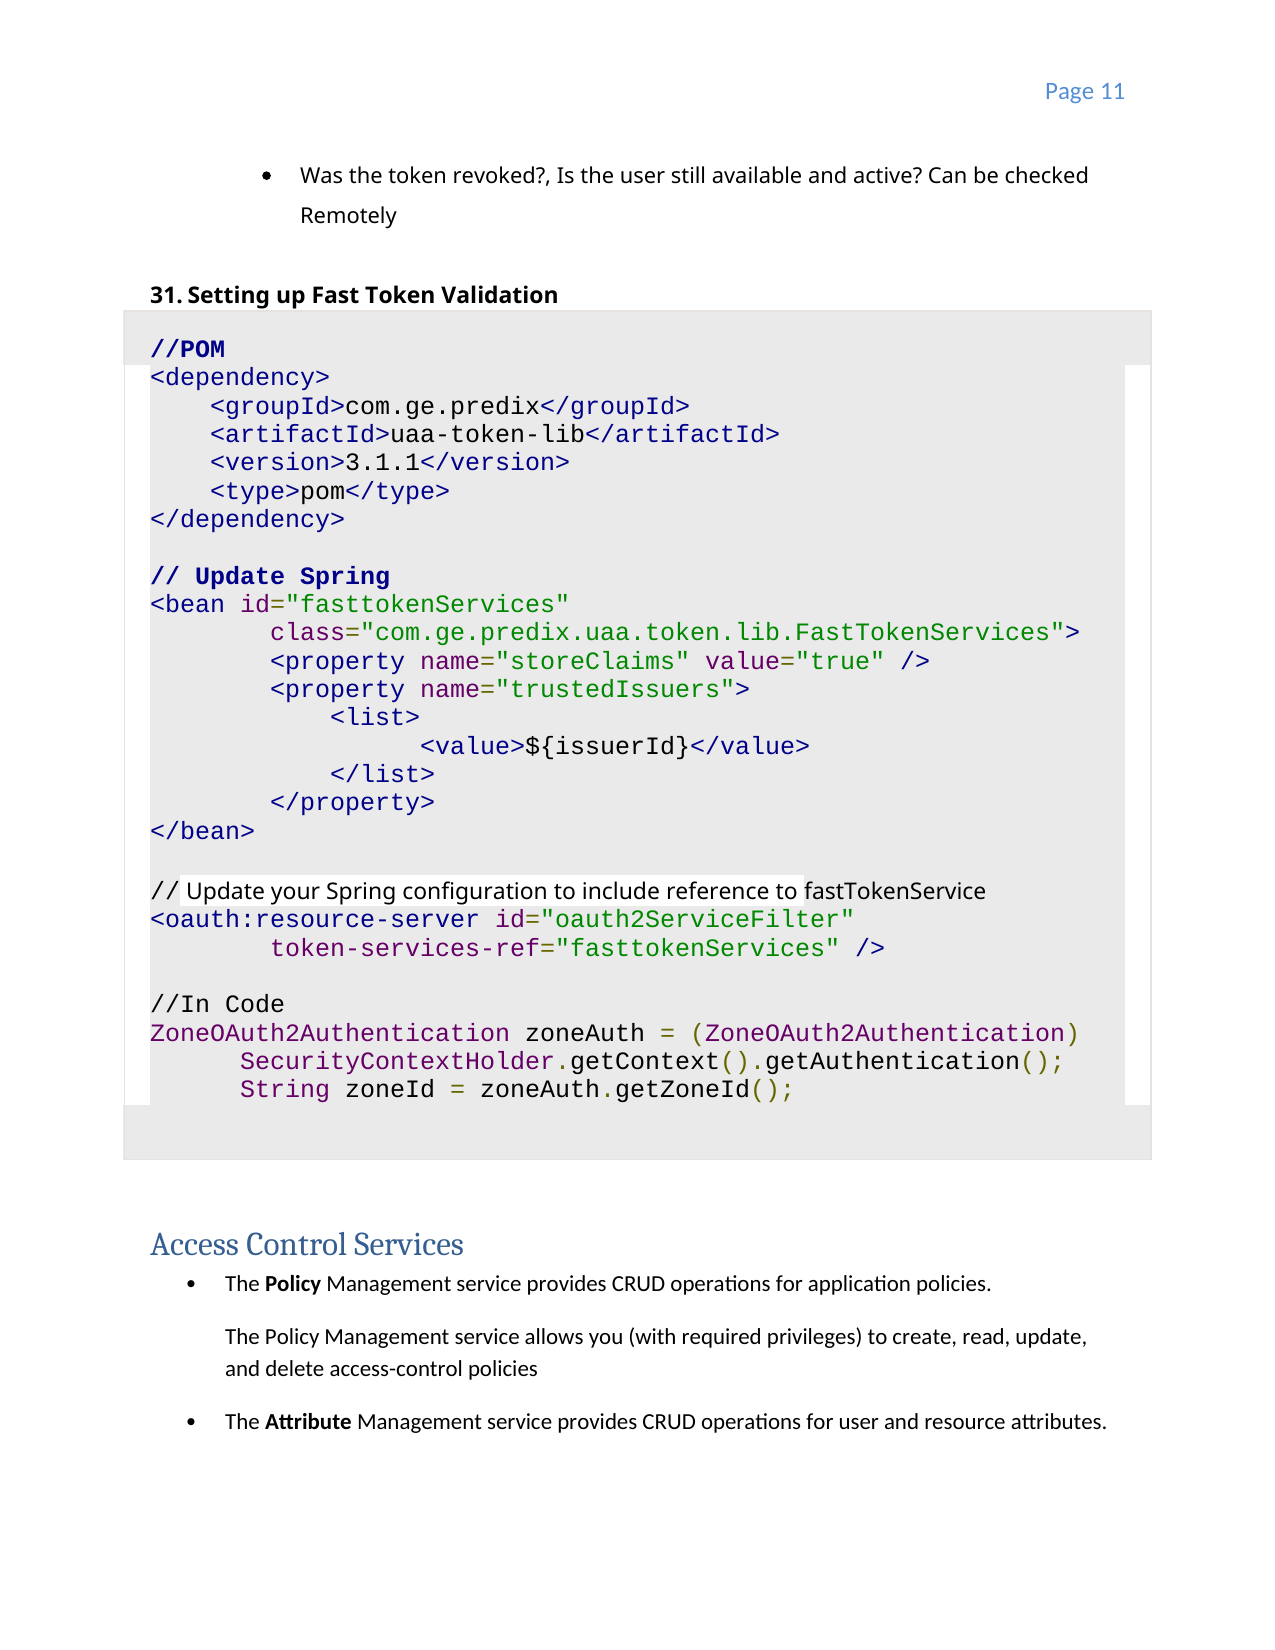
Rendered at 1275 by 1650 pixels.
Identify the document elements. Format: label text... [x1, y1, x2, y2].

list Setting up Fast Token Validation [150, 270, 1125, 310]
text <dependency> [150, 365, 1125, 393]
text <groupId>com.ge.predix</groupId> [150, 393, 1125, 422]
text SecurityContextHolder.getContext().getAuthentication(); [150, 1048, 1125, 1077]
text //POM [125, 312, 1150, 365]
text <property name="trustedIssuers"> [150, 677, 1125, 705]
text <bean id="fasttokenServices" [150, 592, 1125, 620]
text token-services-ref="fasttokenServices" /> [150, 935, 1125, 963]
text The Policy Management service allows you (with required privileges) to create, read, update, and delete access-control policies [225, 1322, 1125, 1382]
text class="com.ge.predix.uaa.token.lib.FastTokenServices"> [150, 620, 1125, 648]
subtitle Access Control Services [150, 1225, 1125, 1263]
text <artifactId>uaa-token-lib</artifactId> [150, 422, 1125, 450]
text <list> [150, 705, 1125, 733]
text ZoneOAuth2Authentication zoneAuth = (ZoneOAuth2Authentication) [150, 1020, 1125, 1048]
text // Update Spring [150, 563, 1125, 592]
text </bean> [150, 818, 1125, 847]
text <type>pom</type> [150, 478, 1125, 507]
text <version>3.1.1</version> [150, 450, 1125, 478]
list Was the token revoked?, Is the user still available and active? Can be checked Remotely [262, 150, 1125, 230]
list The Policy Management service provides CRUD operations for application policies. [187, 1269, 1125, 1297]
text <value>${issuerId}</value> [150, 733, 1125, 762]
text </dependency> [150, 507, 1125, 535]
list The Attribute Management service provides CRUD operations for user and resource attributes. [187, 1407, 1125, 1435]
text </list> [150, 762, 1125, 790]
text // Update your Spring configuration to include reference to fastTokenService [150, 875, 1125, 907]
text </property> [150, 790, 1125, 818]
text <oauth:resource-server id="oauth2ServiceFilter" [150, 907, 1125, 935]
text <property name="storeClaims" value="true" /> [150, 648, 1125, 677]
text //In Code [150, 992, 1125, 1020]
